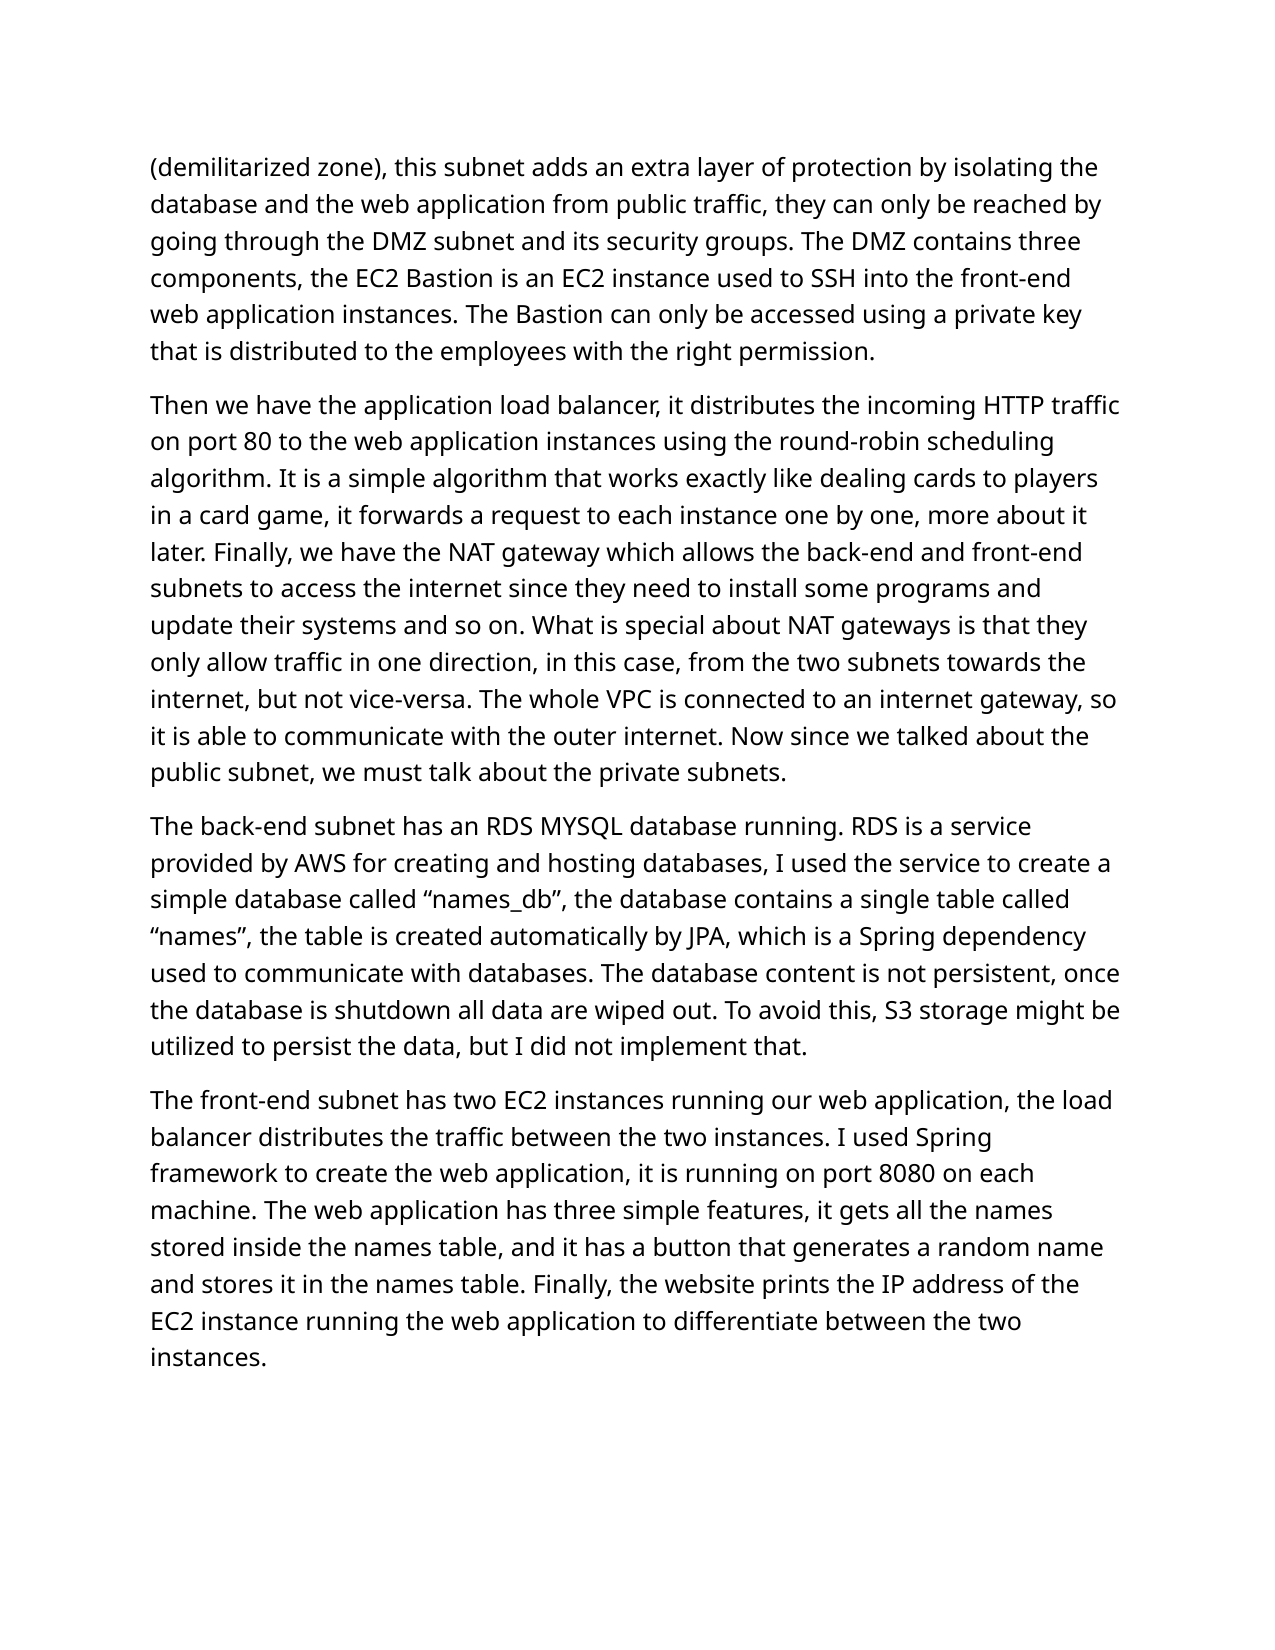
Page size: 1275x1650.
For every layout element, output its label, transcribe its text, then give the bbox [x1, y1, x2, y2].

text The back-end subnet has an RDS MYSQL database running. RDS is a service provided by AWS for creating and hosting databases, I used the service to create a simple database called “names_db”, the database contains a single table called “names”, the table is created automatically by JPA, which is a Spring dependency used to communicate with databases. The database content is not persistent, once the database is shutdown all data are wiped out. To avoid this, S3 storage might be utilized to persist the data, but I did not implement that. [150, 808, 1125, 1063]
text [150, 150, 1125, 368]
text Then we have the application load balancer, it distributes the incoming HTTP traffic on port 80 to the web application instances using the round-robin scheduling algorithm. It is a simple algorithm that works exactly like dealing cards to players in a card game, it forwards a request to each instance one by one, more about it later. Finally, we have the NAT gateway which allows the back-end and front-end subnets to access the internet since they need to install some programs and update their systems and so on. What is special about NAT gateways is that they only allow traffic in one direction, in this case, from the two subnets towards the internet, but not vice-versa. The whole VPC is connected to an internet gateway, so it is able to communicate with the outer internet. Now since we talked about the public subnet, we must talk about the private subnets. [150, 387, 1125, 789]
text The front-end subnet has two EC2 instances running our web application, the load balancer distributes the traffic between the two instances. I used Spring framework to create the web application, it is running on port 8080 on each machine. The web application has three simple features, it gets all the names stored inside the names table, and it has a button that generates a random name and stores it in the names table. Finally, the website prints the IP address of the EC2 instance running the web application to differentiate between the two instances. [150, 1082, 1125, 1374]
